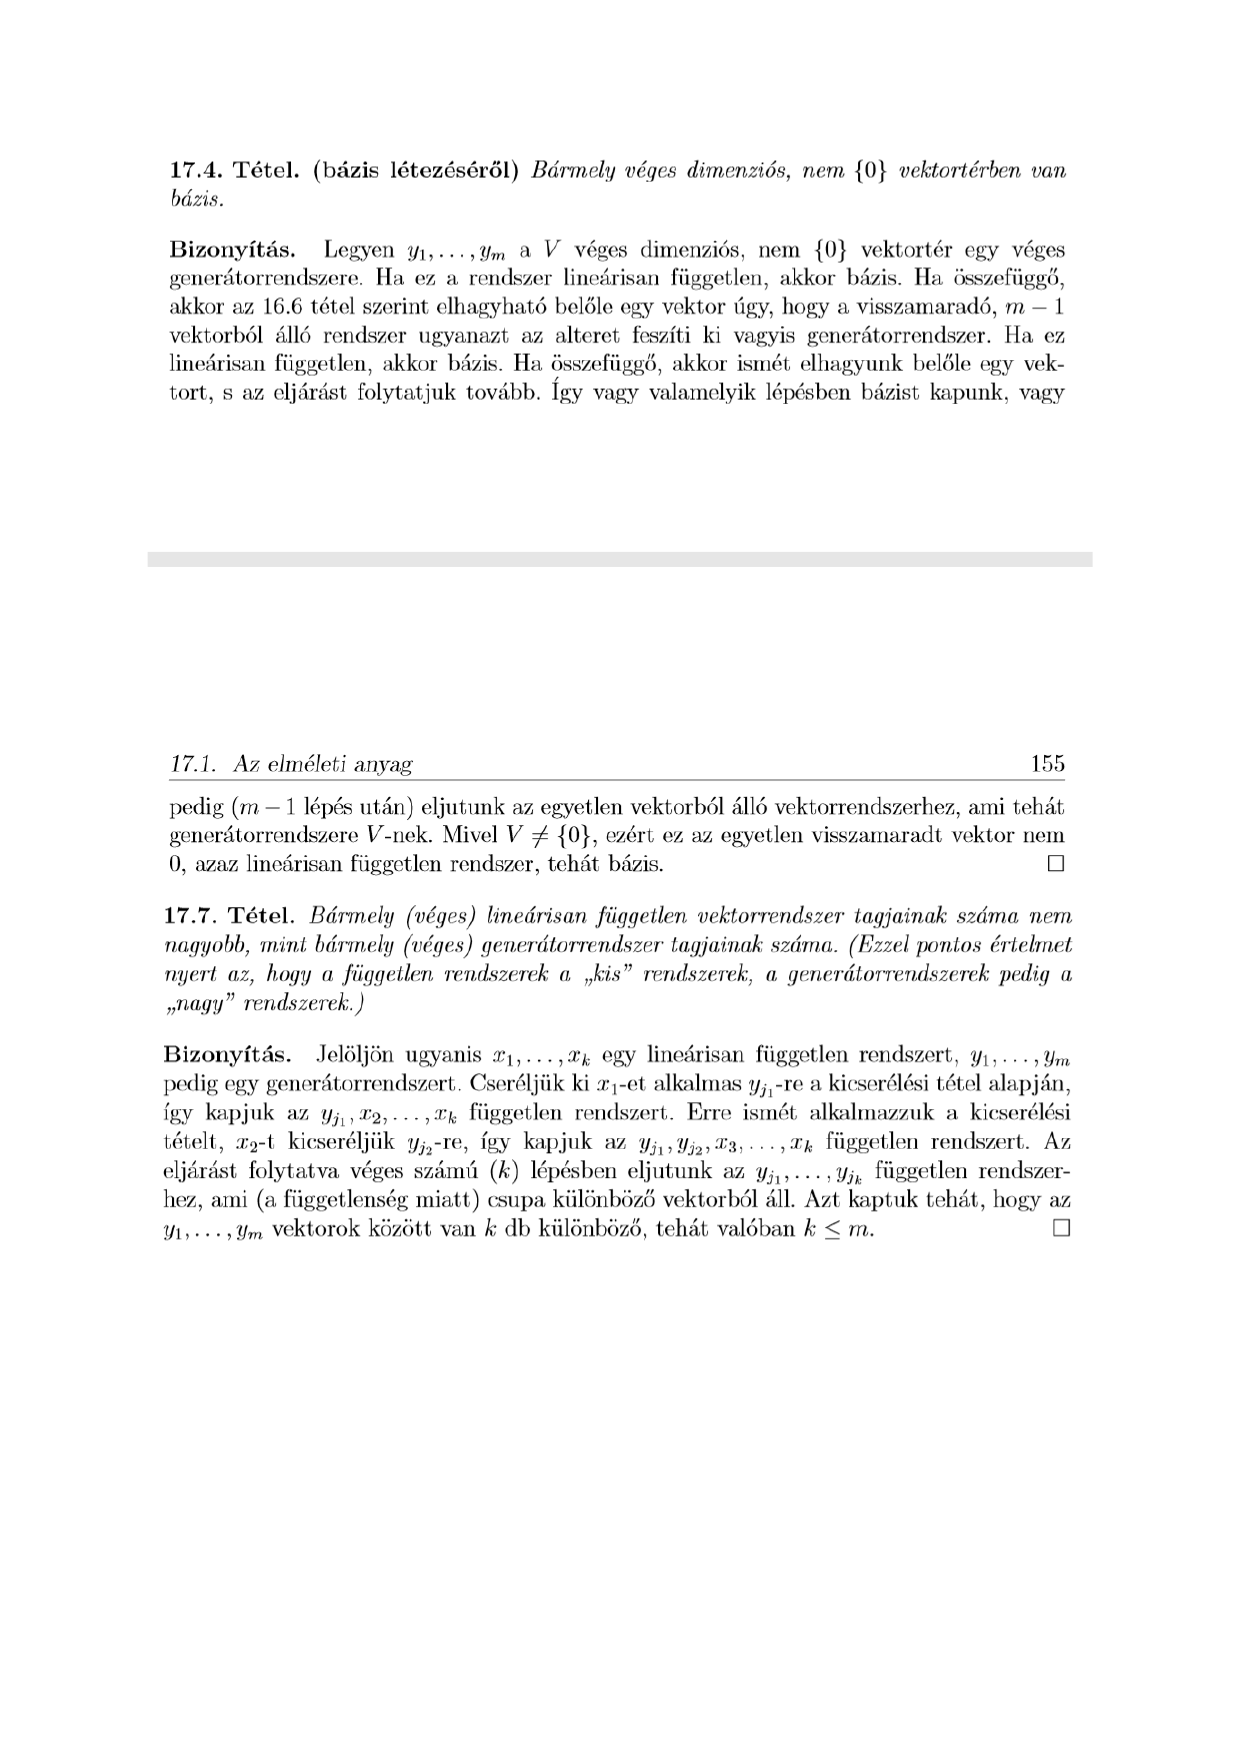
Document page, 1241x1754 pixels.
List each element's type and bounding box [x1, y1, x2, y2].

picture [147, 147, 1093, 891]
picture [147, 892, 1093, 1267]
